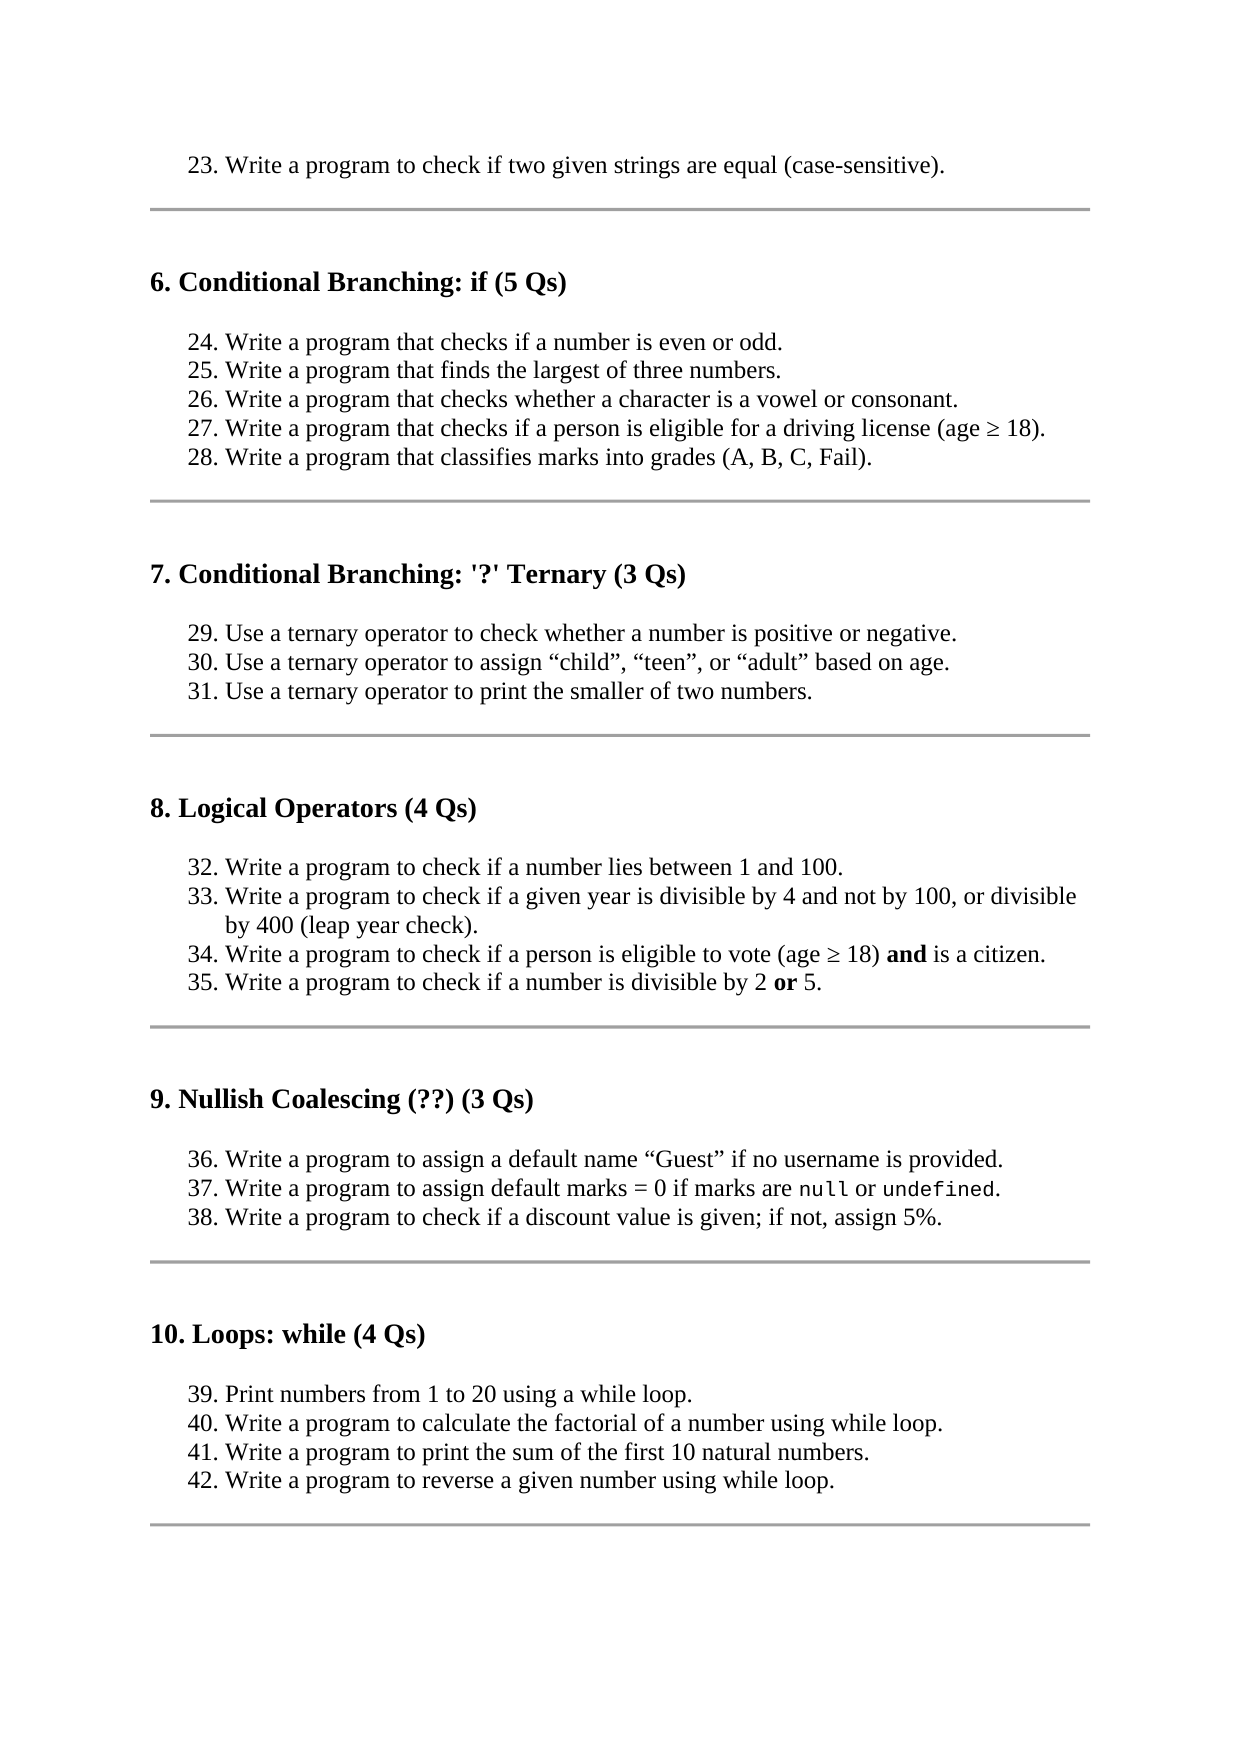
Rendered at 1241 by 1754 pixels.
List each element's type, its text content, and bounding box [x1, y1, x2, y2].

list Write a program to check if a given year is divisible by 4 and not by 100, or divisible by 400 (leap year check). [187, 881, 1090, 939]
text 8. Logical Operators (4 Qs) [150, 791, 1090, 823]
list Use a ternary operator to print the smaller of two numbers. [187, 676, 1090, 704]
list Print numbers from 1 to 20 using a while loop. [187, 1379, 1090, 1408]
list Write a program to assign a default name “Guest” if no username is provided. [187, 1144, 1090, 1173]
list Write a program to check if a number is divisible by 2 or 5. [187, 967, 1090, 996]
list Write a program to check if two given strings are equal (case-sensitive). [187, 150, 1090, 179]
text 6. Conditional Branching: if (5 Qs) [150, 265, 1090, 297]
list Write a program to check if a number lies between 1 and 100. [187, 852, 1090, 881]
list Write a program to check if a person is eligible to vote (age ≥ 18) and is a citizen. [187, 939, 1090, 967]
text 9. Nullish Coalescing (??) (3 Qs) [150, 1083, 1090, 1115]
list Write a program that checks if a number is even or odd. [187, 327, 1090, 355]
list Write a program that classifies marks into grades (A, B, C, Fail). [187, 442, 1090, 470]
list Write a program to check if a discount value is given; if not, assign 5%. [187, 1202, 1090, 1231]
list Write a program to calculate the factorial of a number using while loop. [187, 1408, 1090, 1437]
text 10. Loops: while (4 Qs) [150, 1318, 1090, 1350]
list Write a program that checks whether a character is a vowel or consonant. [187, 384, 1090, 413]
list Use a ternary operator to assign “child”, “teen”, or “adult” based on age. [187, 647, 1090, 676]
text 7. Conditional Branching: '?' Ternary (3 Qs) [150, 557, 1090, 589]
list Write a program to reverse a given number using while loop. [187, 1465, 1090, 1494]
list Use a ternary operator to check whether a number is positive or negative. [187, 618, 1090, 647]
list Write a program to print the sum of the first 10 natural numbers. [187, 1437, 1090, 1465]
list Write a program that checks if a person is eligible for a driving license (age ≥ 18). [187, 413, 1090, 442]
list Write a program that finds the largest of three numbers. [187, 355, 1090, 384]
list Write a program to assign default marks = 0 if marks are null or undefined. [187, 1173, 1090, 1202]
